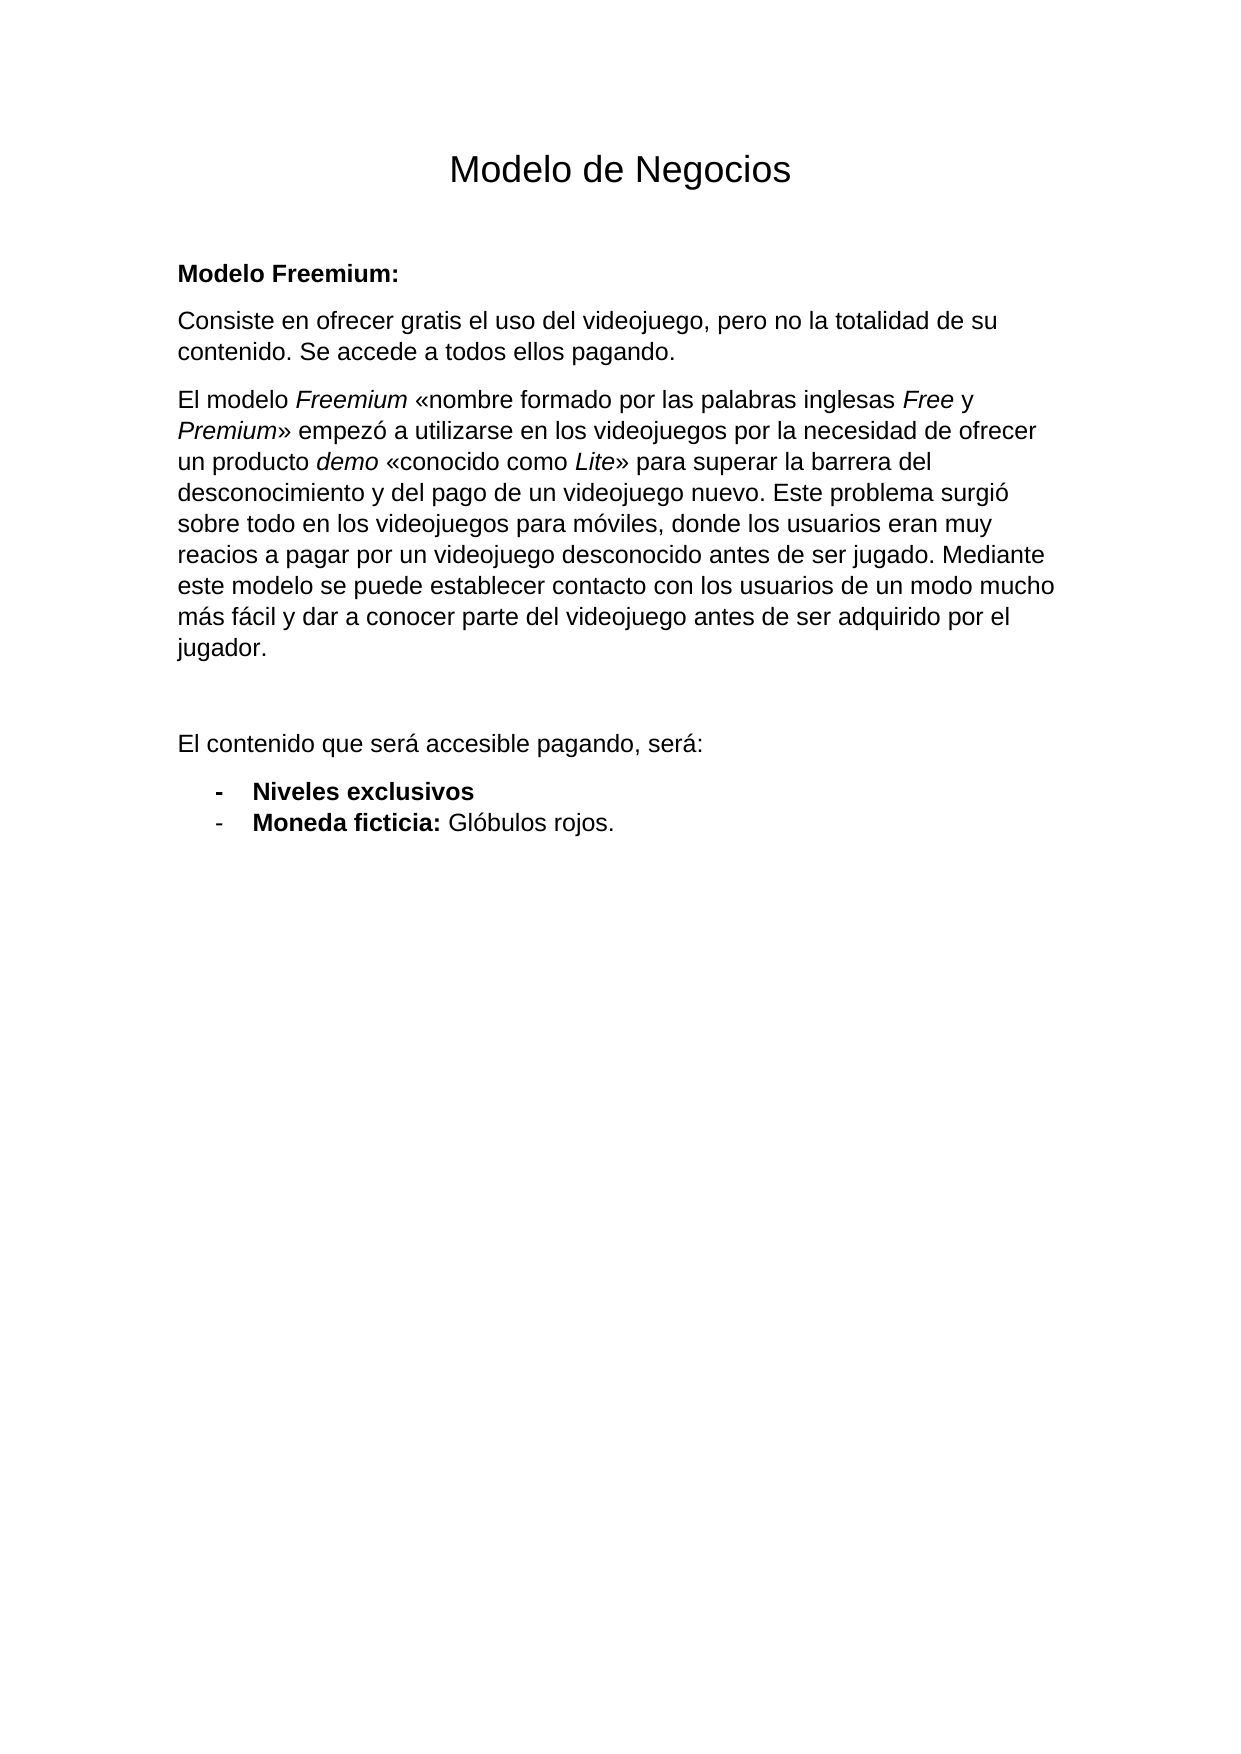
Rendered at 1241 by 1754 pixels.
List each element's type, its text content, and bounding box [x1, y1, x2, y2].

text El contenido que será accesible pagando, será: [177, 729, 1063, 757]
text Modelo Freemium: [177, 258, 1063, 287]
text Consiste en ofrecer gratis el uso del videojuego, pero no la totalidad de su contenido. Se accede a todos ellos pagando. [177, 306, 1063, 366]
text Modelo de Negocios [177, 148, 1063, 191]
text El modelo Freemium «nombre formado por las palabras inglesas Free y Premium» empezó a utilizarse en los videojuegos por la necesidad de ofrecer un producto demo «conocido como Lite» para superar la barrera del desconocimiento y del pago de un videojuego nuevo. Este problema surgió sobre todo en los videojuegos para móviles, donde los usuarios eran muy reacios a pagar por un videojuego desconocido antes de ser jugado. Mediante este modelo se puede establecer contacto con los usuarios de un modo mucho más fácil y dar a conocer parte del videojuego antes de ser adquirido por el jugador. [177, 385, 1063, 662]
list Niveles exclusivos [215, 776, 1063, 805]
list Moneda ficticia: Glóbulos rojos. [215, 807, 1063, 836]
